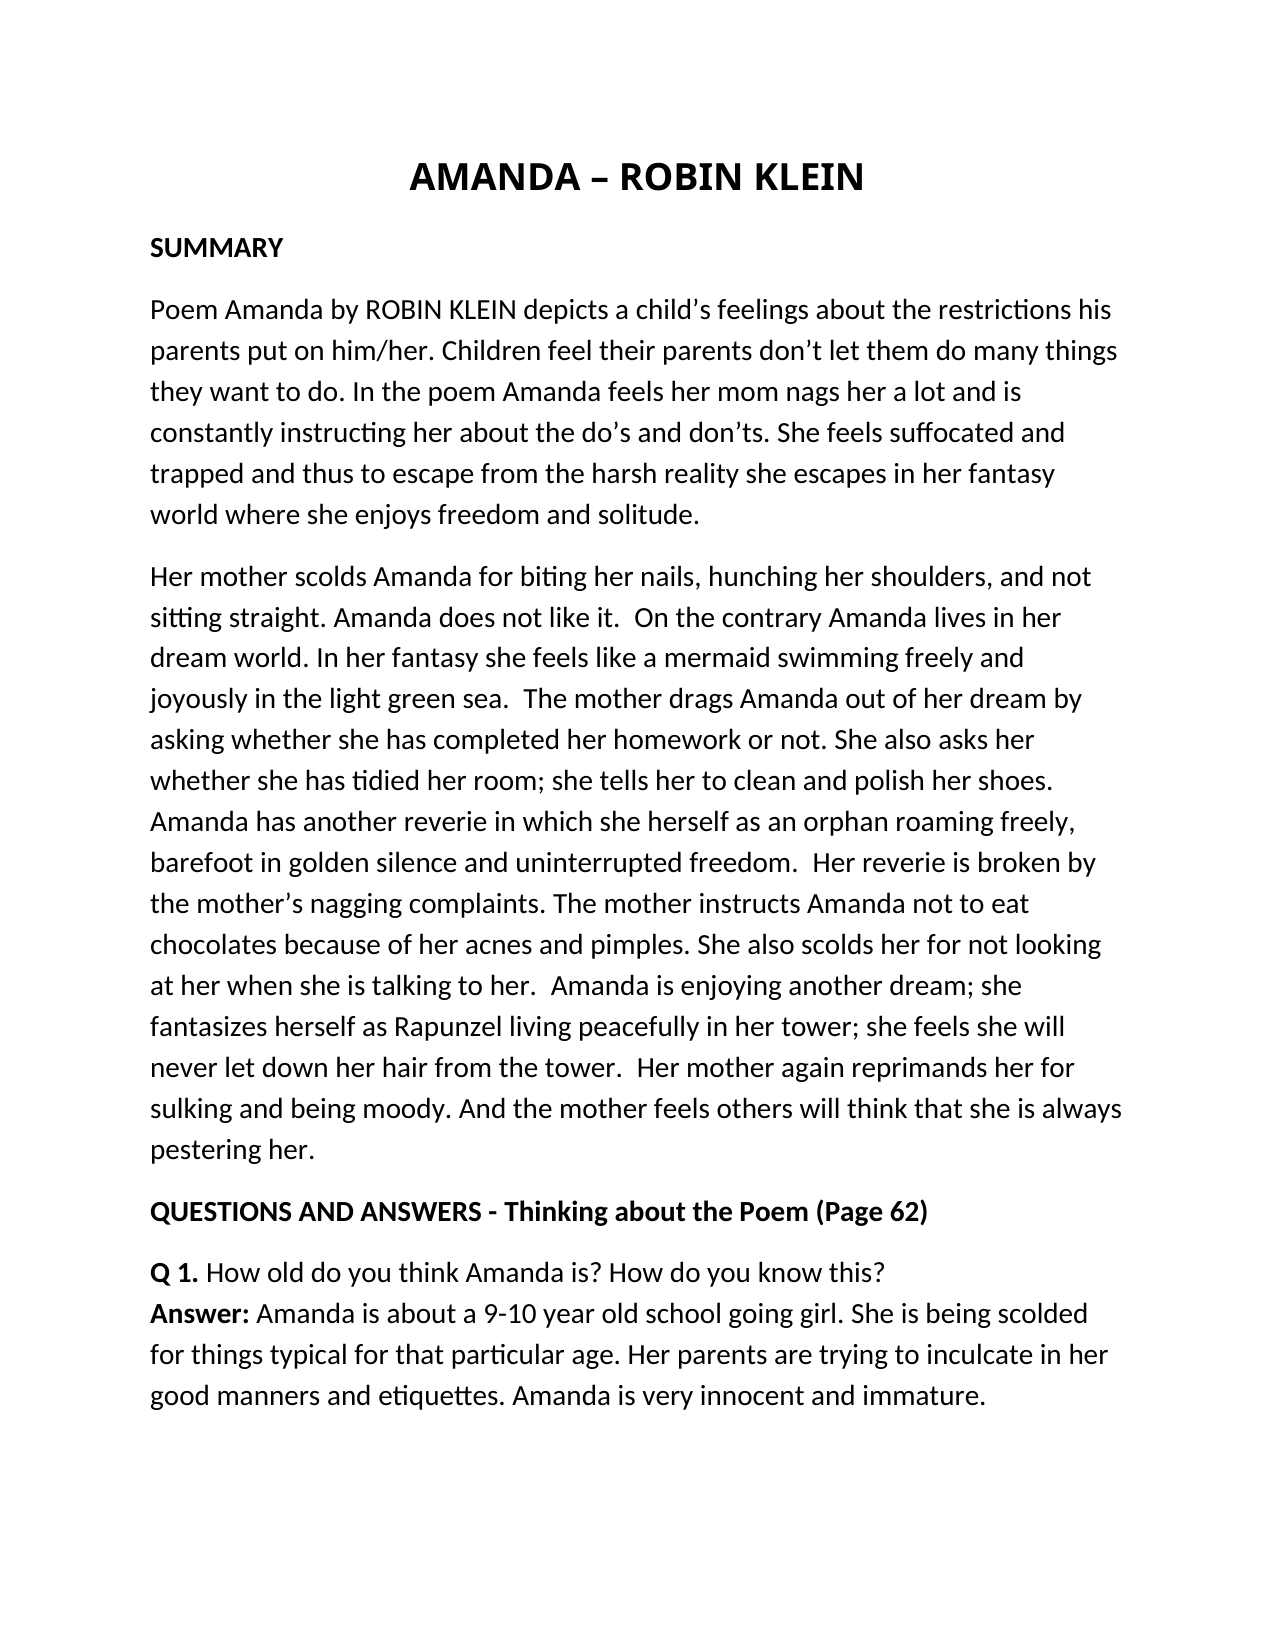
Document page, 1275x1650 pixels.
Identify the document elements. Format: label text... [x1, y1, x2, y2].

text SUMMARY [150, 229, 1125, 265]
text QUESTIONS AND ANSWERS - Thinking about the Poem (Page 62) [150, 1193, 1125, 1228]
text Q 1. How old do you think Amanda is? How do you know this? Answer: Amanda is about a 9-10 year old school going girl. She is being scolded for things typical for that particular age. Her parents are trying to inculcate in her good manners and etiquettes. Amanda is very innocent and immature. [150, 1254, 1125, 1413]
text Poem Amanda by ROBIN KLEIN depicts a child’s feelings about the restrictions his parents put on him/her. Children feel their parents don’t let them do many things they want to do. In the poem Amanda feels her mom nags her a lot and is constantly instructing her about the do’s and don’ts. She feels suffocated and trapped and thus to escape from the harsh reality she escapes in her fantasy world where she enjoys freedom and solitude. [150, 291, 1125, 532]
text AMANDA – ROBIN KLEIN [150, 150, 1125, 201]
text Her mother scolds Amanda for biting her nails, hunching her shoulders, and not sitting straight. Amanda does not like it. On the contrary Amanda lives in her dream world. In her fantasy she feels like a mermaid swimming freely and joyously in the light green sea. The mother drags Amanda out of her dream by asking whether she has completed her homework or not. She also asks her whether she has tidied her room; she tells her to clean and polish her shoes. Amanda has another reverie in which she herself as an orphan roaming freely, barefoot in golden silence and uninterrupted freedom. Her reverie is broken by the mother’s nagging complaints. The mother instructs Amanda not to eat chocolates because of her acnes and pimples. She also scolds her for not looking at her when she is talking to her. Amanda is enjoying another dream; she fantasizes herself as Rapunzel living peacefully in her tower; she feels she will never let down her hair from the tower. Her mother again reprimands her for sulking and being moody. And the mother feels others will think that she is always pestering her. [150, 558, 1125, 1166]
